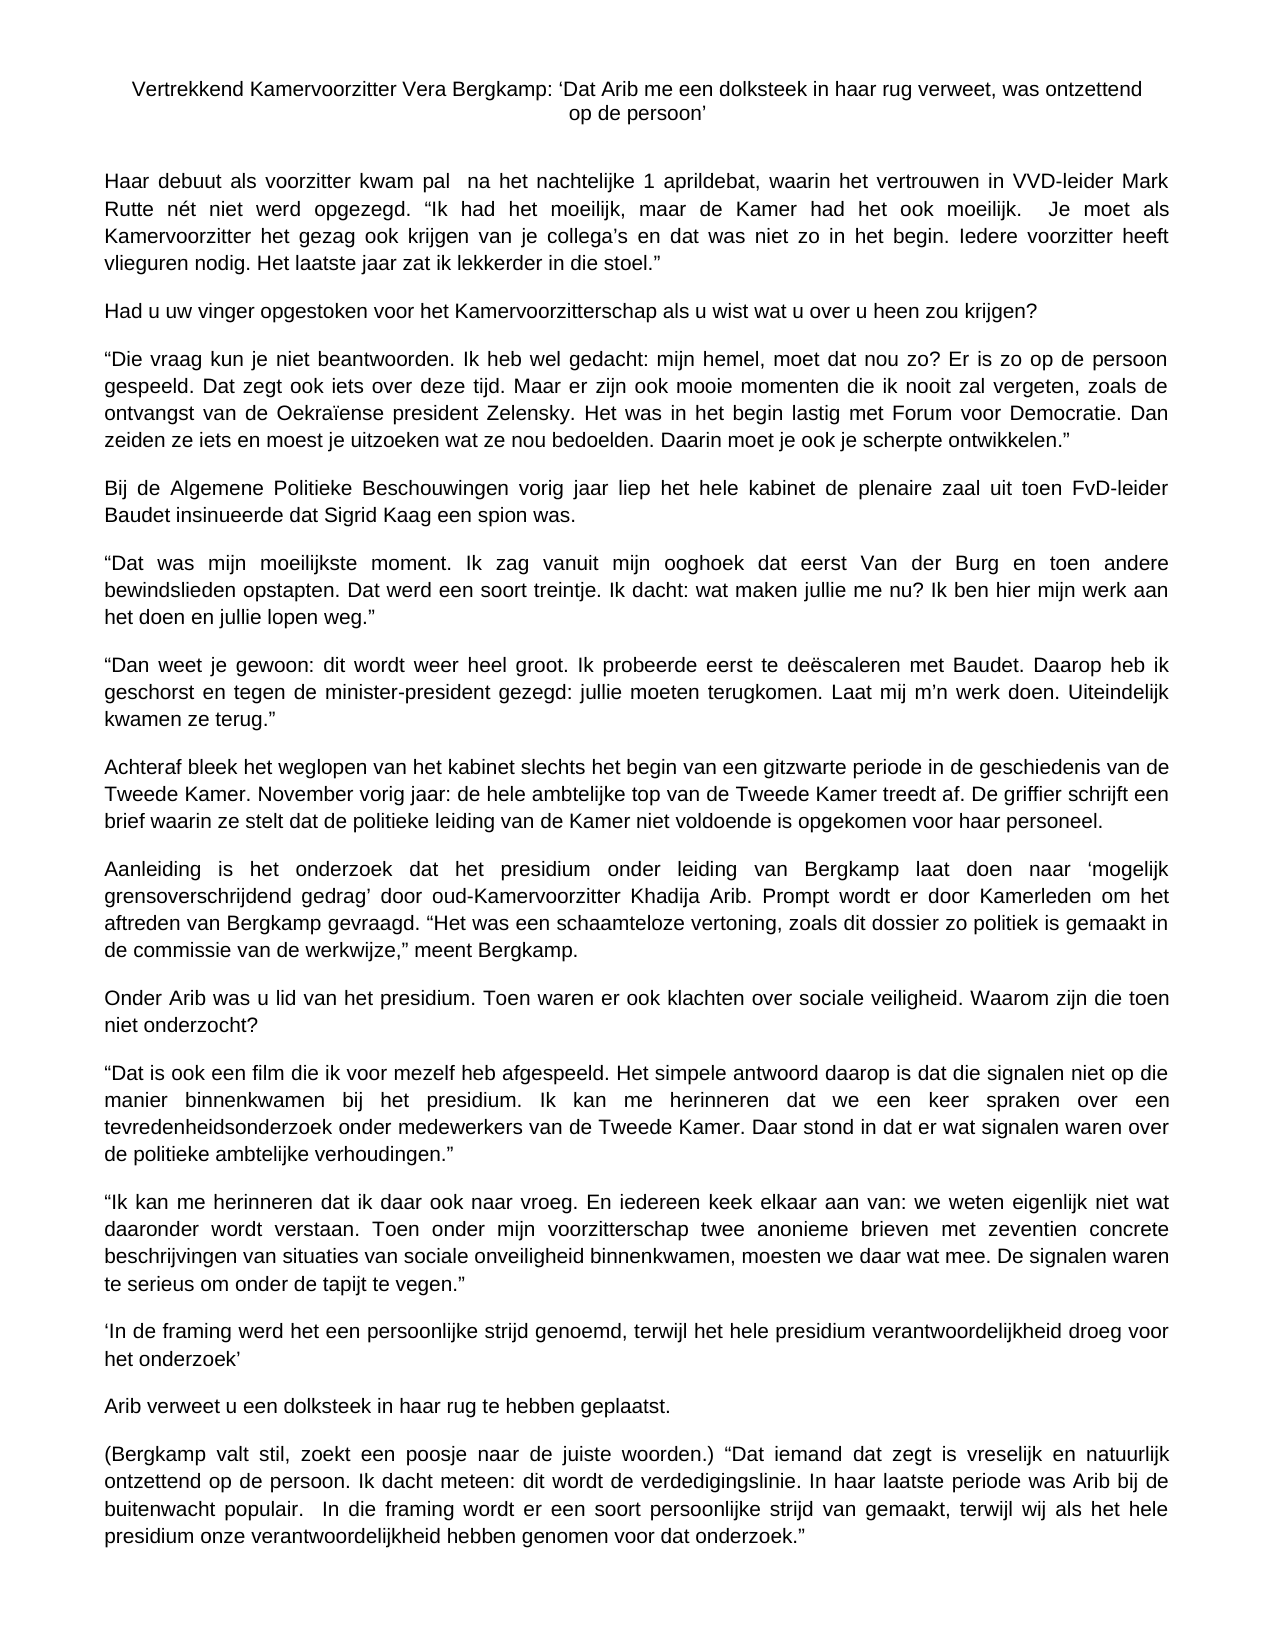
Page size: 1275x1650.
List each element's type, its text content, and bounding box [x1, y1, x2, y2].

text Onder Arib was u lid van het presidium. Toen waren er ook klachten over sociale veiligheid. Waarom zijn die toen niet onderzocht? [104, 983, 1171, 1037]
text “Dan weet je gewoon: dit wordt weer heel groot. Ik probeerde eerst te deëscaleren met Baudet. Daarop heb ik geschorst en tegen de minister-president gezegd: jullie moeten terugkomen. Laat mij m’n werk doen. Uiteindelijk kwamen ze terug.” [104, 649, 1171, 731]
text “Dat is ook een film die ik voor mezelf heb afgespeeld. Het simpele antwoord daarop is dat die signalen niet op die manier binnenkwamen bij het presidium. Ik kan me herinneren dat we een keer spraken over een tevredenheidsonderzoek onder medewerkers van de Tweede Kamer. Daar stond in dat er wat signalen waren over de politieke ambtelijke verhoudingen.” [104, 1058, 1171, 1166]
text Had u uw vinger opgestoken voor het Kamervoorzitterschap als u wist wat u over u heen zou krijgen? [104, 295, 1171, 322]
text (Bergkamp valt stil, zoekt een poosje naar de juiste woorden.) “Dat iemand dat zegt is vreselijk en natuurlijk ontzettend op de persoon. Ik dacht meteen: dit wordt de verdedigingslinie. In haar laatste periode was Arib bij de buitenwacht populair. In die framing wordt er een soort persoonlijke strijd van gemaakt, terwijl wij als het hele presidium onze verantwoordelijkheid hebben genomen voor dat onderzoek.” [104, 1439, 1171, 1547]
text Achteraf bleek het weglopen van het kabinet slechts het begin van een gitzwarte periode in de geschiedenis van de Tweede Kamer. November vorig jaar: de hele ambtelijke top van de Tweede Kamer treedt af. De griffier schrijft een brief waarin ze stelt dat de politieke leiding van de Kamer niet voldoende is opgekomen voor haar personeel. [104, 752, 1171, 833]
text Aanleiding is het onderzoek dat het presidium onder leiding van Bergkamp laat doen naar ‘mogelijk grensoverschrijdend gedrag’ door oud-Kamervoorzitter Khadija Arib. Prompt wordt er door Kamerleden om het aftreden van Bergkamp gevraagd. “Het was een schaamteloze vertoning, zoals dit dossier zo politiek is gemaakt in de commissie van de werkwijze,” meent Bergkamp. [104, 854, 1171, 962]
text “Ik kan me herinneren dat ik daar ook naar vroeg. En iedereen keek elkaar aan van: we weten eigenlijk niet wat daaronder wordt verstaan. Toen onder mijn voorzitterschap twee anonieme brieven met zeventien concrete beschrijvingen van situaties van sociale onveiligheid binnenkwamen, moesten we daar wat mee. De signalen waren te serieus om onder de tapijt te vegen.” [104, 1187, 1171, 1295]
text “Dat was mijn moeilijkste moment. Ik zag vanuit mijn ooghoek dat eerst Van der Burg en toen andere bewindslieden opstapten. Dat werd een soort treintje. Ik dacht: wat maken jullie me nu? Ik ben hier mijn werk aan het doen en jullie lopen weg.” [104, 547, 1171, 629]
text “Die vraag kun je niet beantwoorden. Ik heb wel gedacht: mijn hemel, moet dat nou zo? Er is zo op de persoon gespeeld. Dat zegt ook iets over deze tijd. Maar er zijn ook mooie momenten die ik nooit zal vergeten, zoals de ontvangst van de Oekraïense president Zelensky. Het was in het begin lastig met Forum voor Democratie. Dan zeiden ze iets en moest je uitzoeken wat ze nou bedoelden. Daarin moet je ook je scherpte ontwikkelen.” [104, 343, 1171, 452]
text ‘In de framing werd het een persoonlijke strijd genoemd, terwijl het hele presidium verantwoordelijkheid droeg voor het onderzoek’ [104, 1316, 1171, 1370]
text Haar debuut als voorzitter kwam pal na het nachtelijke 1 aprildebat, waarin het vertrouwen in VVD-leider Mark Rutte nét niet werd opgezegd. “Ik had het moeilijk, maar de Kamer had het ook moeilijk. Je moet als Kamervoorzitter het gezag ook krijgen van je collega’s en dat was niet zo in het begin. Iedere voorzitter heeft vlieguren nodig. Het laatste jaar zat ik lekkerder in die stoel.” [104, 166, 1171, 274]
text Bij de Algemene Politieke Beschouwingen vorig jaar liep het hele kabinet de plenaire zaal uit toen FvD-leider Baudet insinueerde dat Sigrid Kaag een spion was. [104, 472, 1171, 527]
text Arib verweet u een dolksteek in haar rug te hebben geplaatst. [104, 1391, 1171, 1418]
